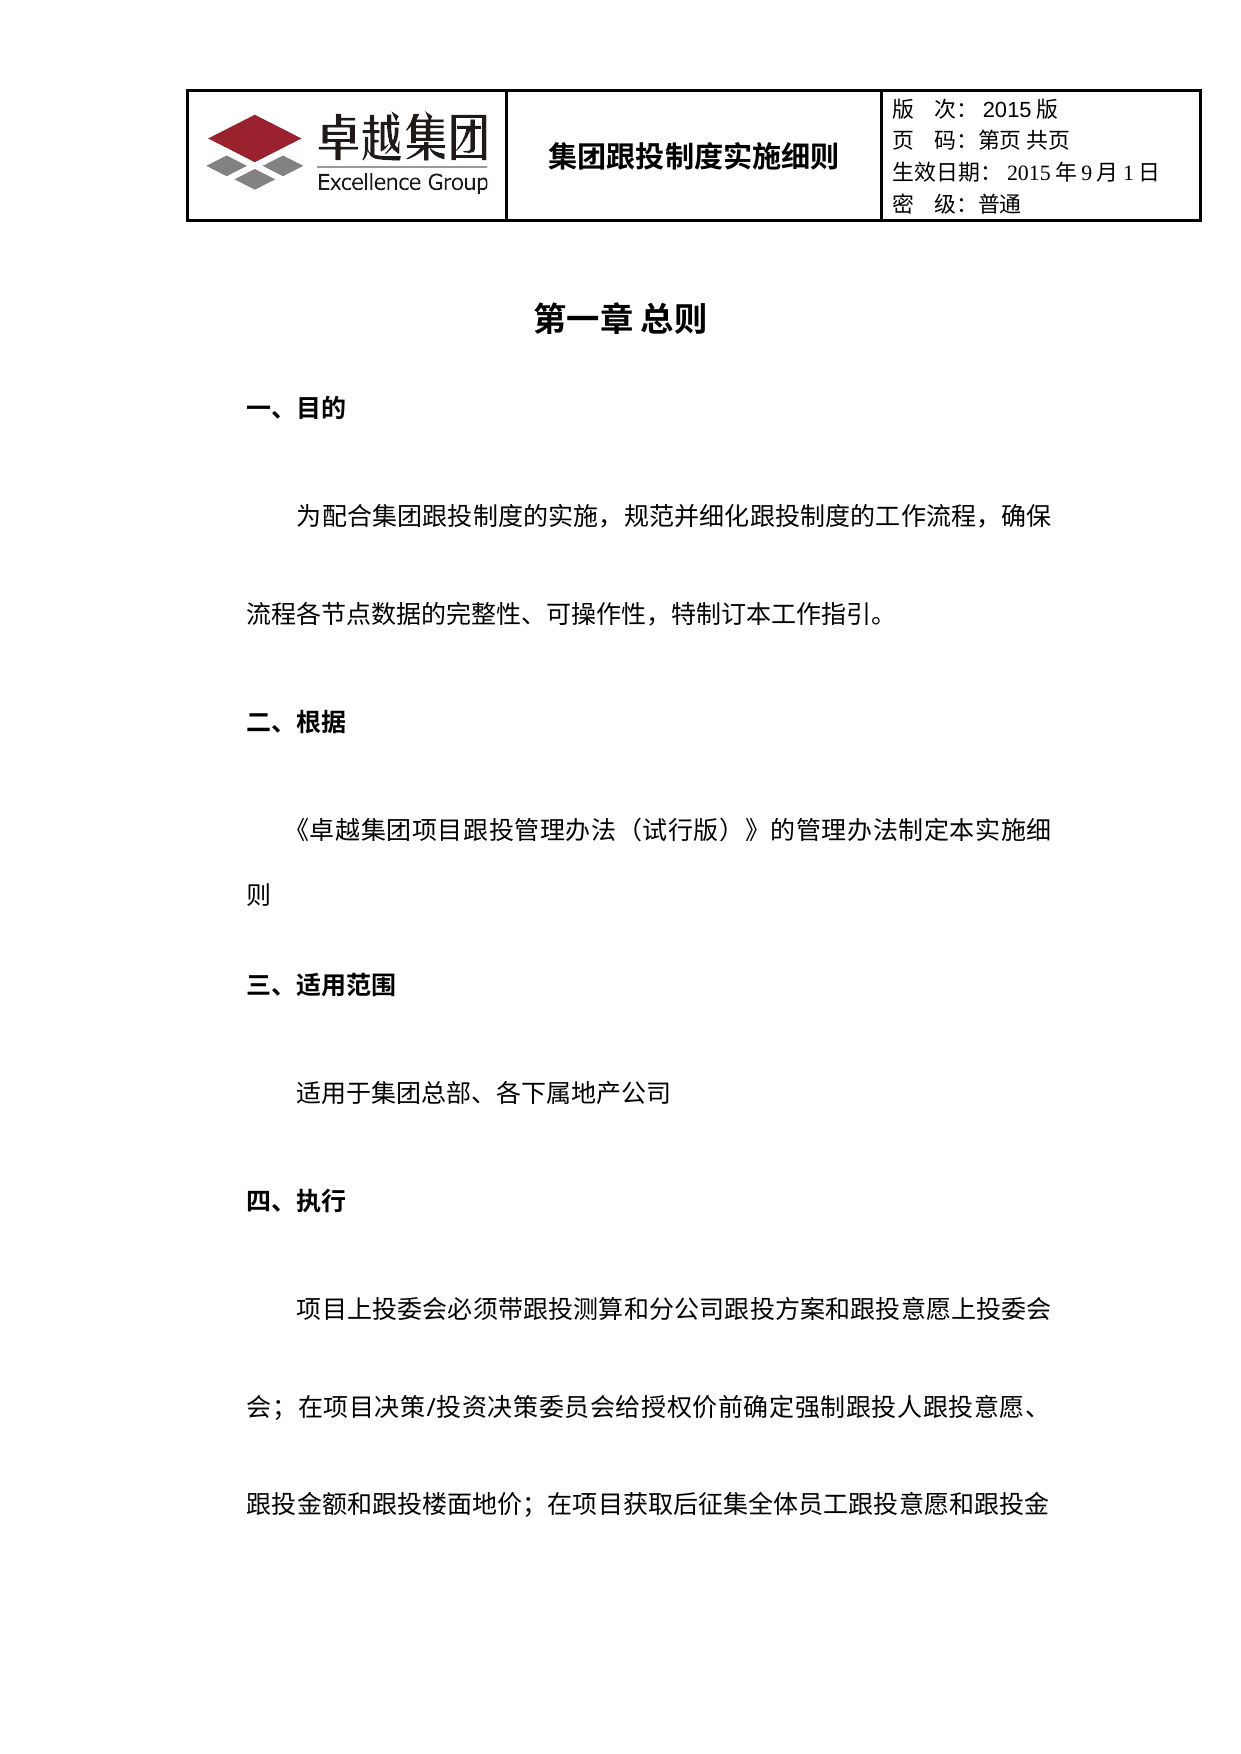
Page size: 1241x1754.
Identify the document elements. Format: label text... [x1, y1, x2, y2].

text 三、适用范围 [247, 951, 1053, 1016]
text 为配合集团跟投制度的实施，规范并细化跟投制度的工作流程，确保流程各节点数据的完整性、可操作性，特制订本工作指引。 [247, 482, 1053, 645]
text 四、执行 [247, 1167, 1053, 1232]
text 《卓越集团项目跟投管理办法（试行版）》的管理办法制定本实施细则 [247, 796, 1053, 926]
picture [206, 111, 488, 194]
text 二、根据 [247, 688, 1053, 753]
text 一、目的 [247, 374, 1053, 439]
text 适用于集团总部、各下属地产公司 [247, 1059, 1053, 1124]
title 第一章 总则 [187, 284, 1053, 349]
text 项目上投委会必须带跟投测算和分公司跟投方案和跟投意愿上投委会会；在项目决策/投资决策委员会给授权价前确定强制跟投人跟投意愿、跟投金额和跟投楼面地价；在项目获取后征集全体员工跟投意愿和跟投金额，之后调整跟投方案和金额后确定最终跟投方案。 [247, 1275, 1053, 1535]
